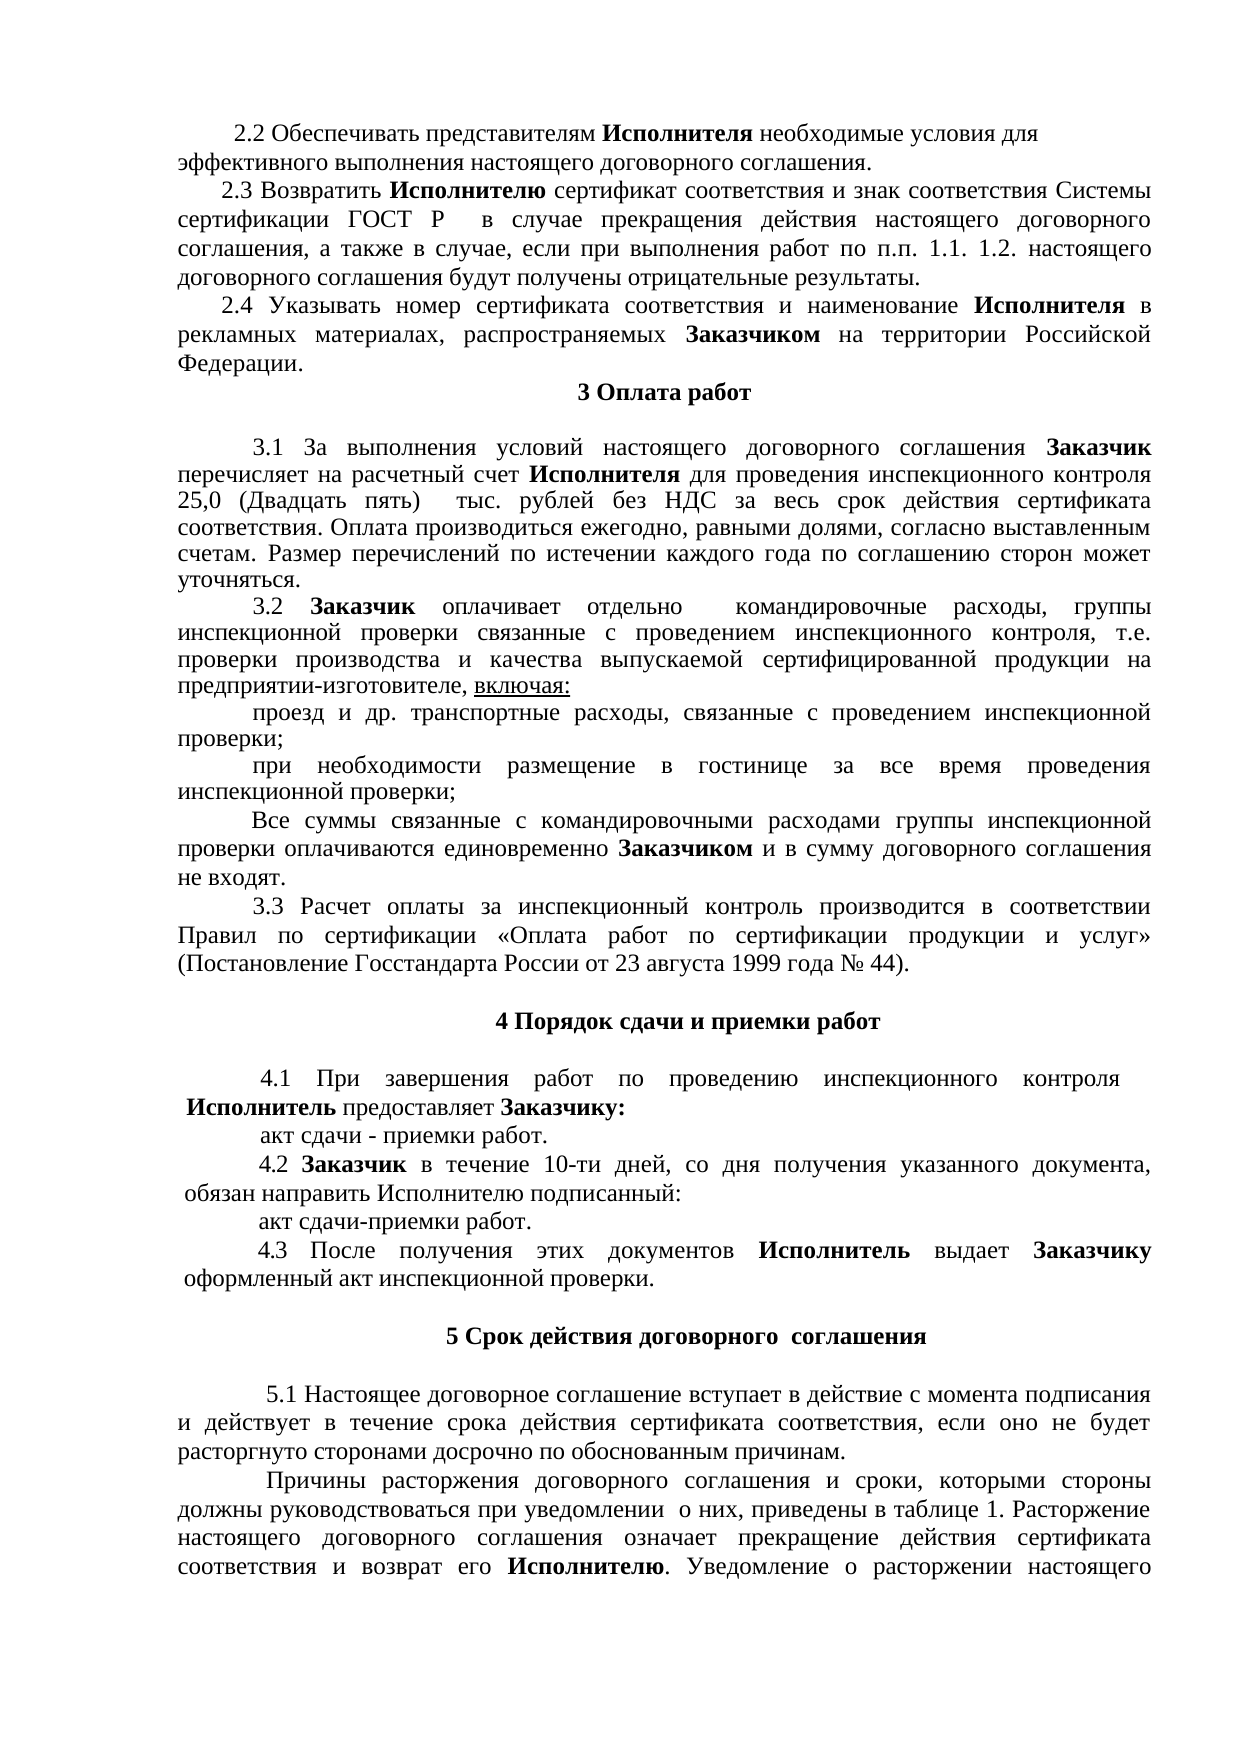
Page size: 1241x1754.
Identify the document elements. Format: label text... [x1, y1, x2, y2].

text 5.1 Настоящее договорное соглашение вступает в действие с момента подписания и действует в течение срока действия сертификата соответствия, если оно не будет расторгнуто сторонами досрочно по обоснованным причинам. [177, 1379, 1152, 1465]
text 2.2 Обеспечивать представителям Исполнителя необходимые условия для эффективного выполнения настоящего договорного соглашения. [177, 118, 1152, 176]
text 4.3 После получения этих документов Исполнитель выдает Заказчику оформленный акт инспекционной проверки. [184, 1235, 1152, 1292]
text 4 Порядок сдачи и приемки работ [224, 1006, 1152, 1035]
text акт сдачи - приемки работ. [260, 1121, 1152, 1149]
text проезд и др. транспортные расходы, связанные с проведением инспекционной проверки; [177, 699, 1152, 752]
text 3.2 Заказчик оплачивает отдельно командировочные расходы, группы инспекционной проверки связанные с проведением инспекционного контроля, т.е. проверки производства и качества выпускаемой сертифицированной продукции на предприятии-изготовителе, включая: [177, 593, 1152, 699]
text 2.4 Указывать номер сертификата соответствия и наименование Исполнителя в рекламных материалах, распространяемых Заказчиком на территории Российской Федерации. [177, 291, 1152, 377]
text акт сдачи-приемки работ. [258, 1207, 1152, 1235]
text 3 Оплата работ [177, 377, 1152, 406]
text Все суммы связанные с командировочными расходами группы инспекционной проверки оплачиваются единовременно Заказчиком и в сумму договорного соглашения не входят. [177, 805, 1152, 891]
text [177, 1465, 1152, 1580]
text 2.3 Возвратить Исполнителю сертификат соответствия и знак соответствия Системы сертификации ГОСТ Р в случае прекращения действия настоящего договорного соглашения, а также в случае, если при выполнения работ по п.п. 1.1. 1.2. настоящего договорного соглашения будут получены отрицательные результаты. [177, 176, 1152, 291]
text 5 Срок действия договорного соглашения [177, 1321, 1152, 1350]
text 4.2 Заказчик в течение 10-ти дней, со дня получения указанного документа, обязан направить Исполнителю подписанный: [184, 1150, 1152, 1207]
text 3.1 За выполнения условий настоящего договорного соглашения Заказчик перечисляет на расчетный счет Исполнителя для проведения инспекционного контроля 25,0 (Двадцать пять) тыс. рублей без НДС за весь срок действия сертификата соответствия. Оплата производиться ежегодно, равными долями, согласно выставленным счетам. Размер перечислений по истечении каждого года по соглашению сторон может уточняться. [177, 434, 1152, 593]
text при необходимости размещение в гостинице за все время проведения инспекционной проверки; [177, 752, 1152, 805]
text 4.1 При завершения работ по проведению инспекционного контроля Исполнитель предоставляет Заказчику: [186, 1063, 1120, 1121]
text 3.3 Расчет оплаты за инспекционный контроль производится в соответствии Правил по сертификации «Оплата работ по сертификации продукции и услуг» (Постановление Госстандарта России от 23 августа 1999 года № 44). [177, 891, 1152, 977]
